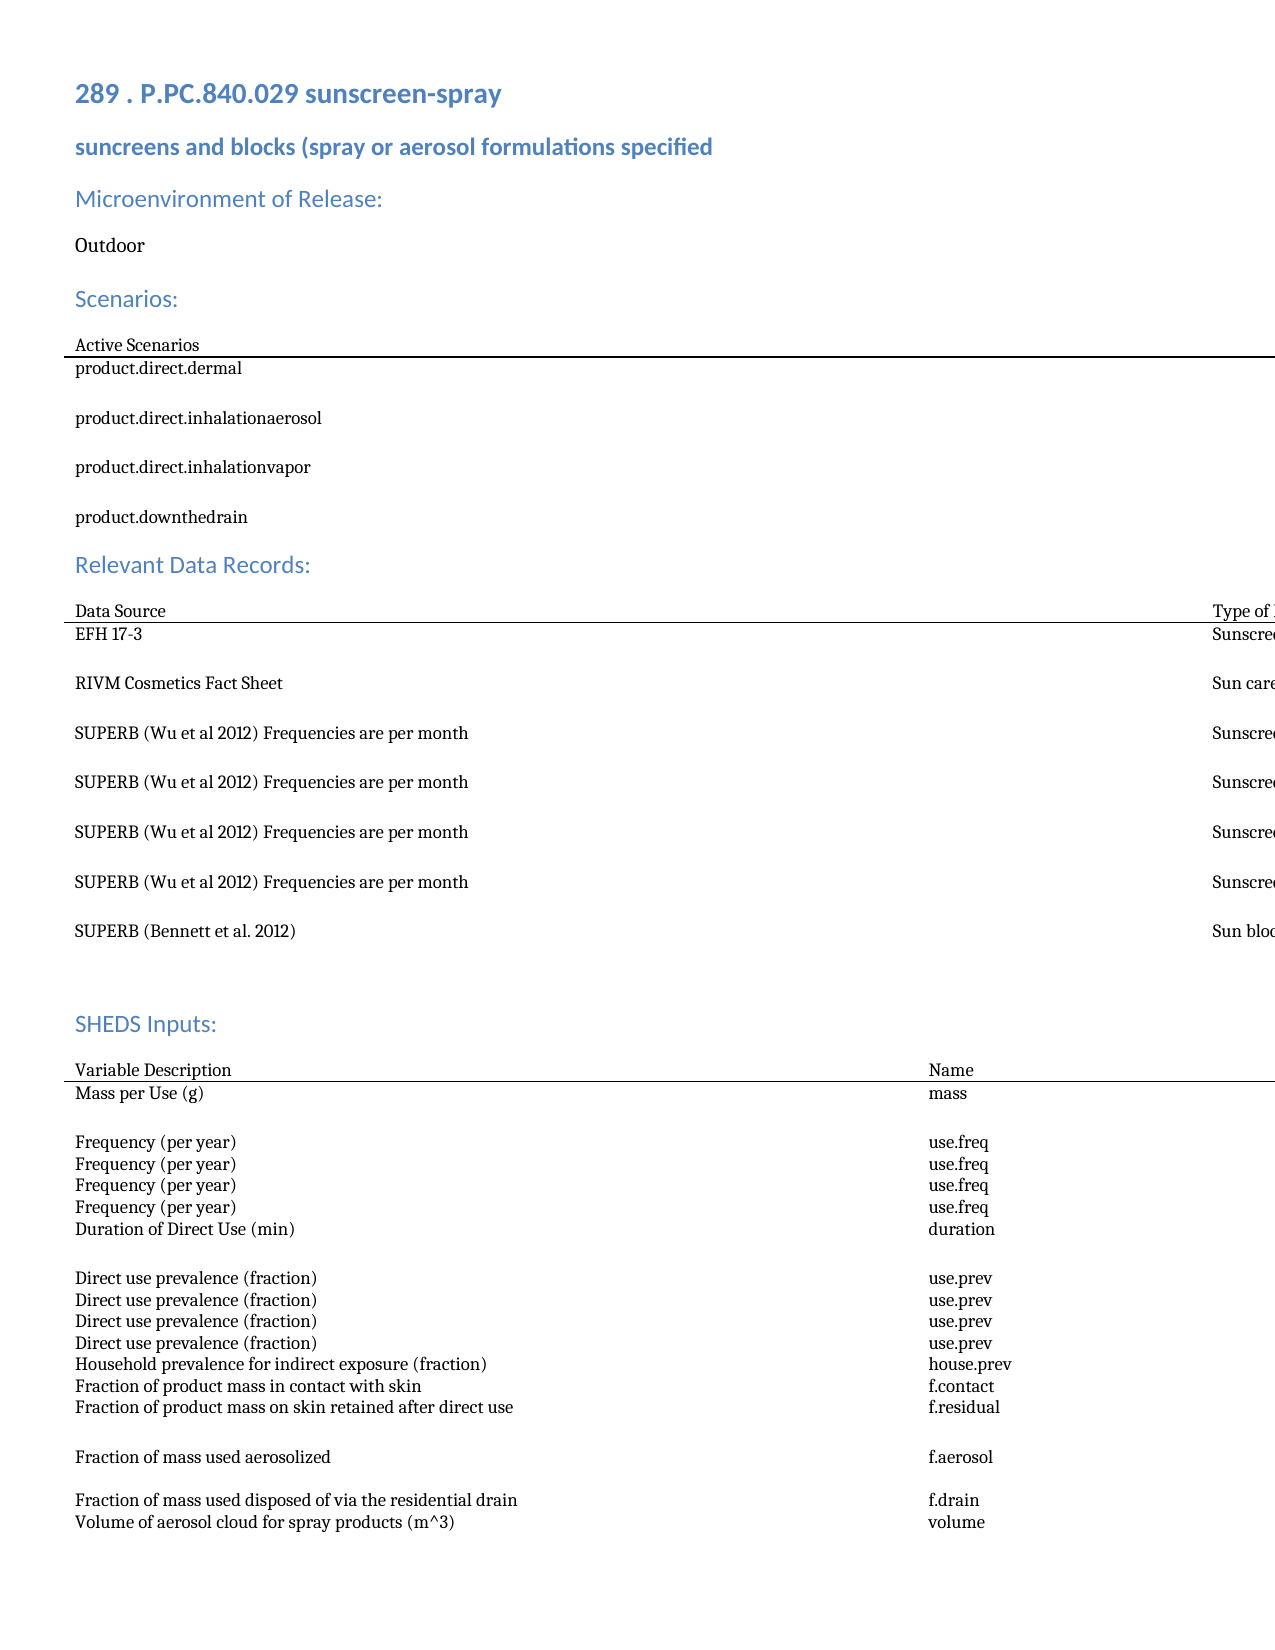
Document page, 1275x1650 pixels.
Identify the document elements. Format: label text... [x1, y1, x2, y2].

subtitle Scenarios: [75, 283, 1200, 314]
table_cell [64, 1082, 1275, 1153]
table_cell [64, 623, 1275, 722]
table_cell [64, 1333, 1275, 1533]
text Outdoor [75, 234, 1200, 258]
subtitle Microenvironment of Release: [75, 183, 1200, 213]
subtitle suncreens and blocks (spray or aerosol formulations specified [75, 131, 1200, 162]
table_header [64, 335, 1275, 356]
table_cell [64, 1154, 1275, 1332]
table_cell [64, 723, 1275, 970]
subtitle SHEDS Inputs: [75, 1008, 1200, 1038]
subtitle Relevant Data Records: [75, 549, 1200, 579]
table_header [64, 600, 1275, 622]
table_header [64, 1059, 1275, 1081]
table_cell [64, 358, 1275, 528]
subtitle 289 . P.PC.840.029 sunscreen-spray [75, 75, 1200, 111]
